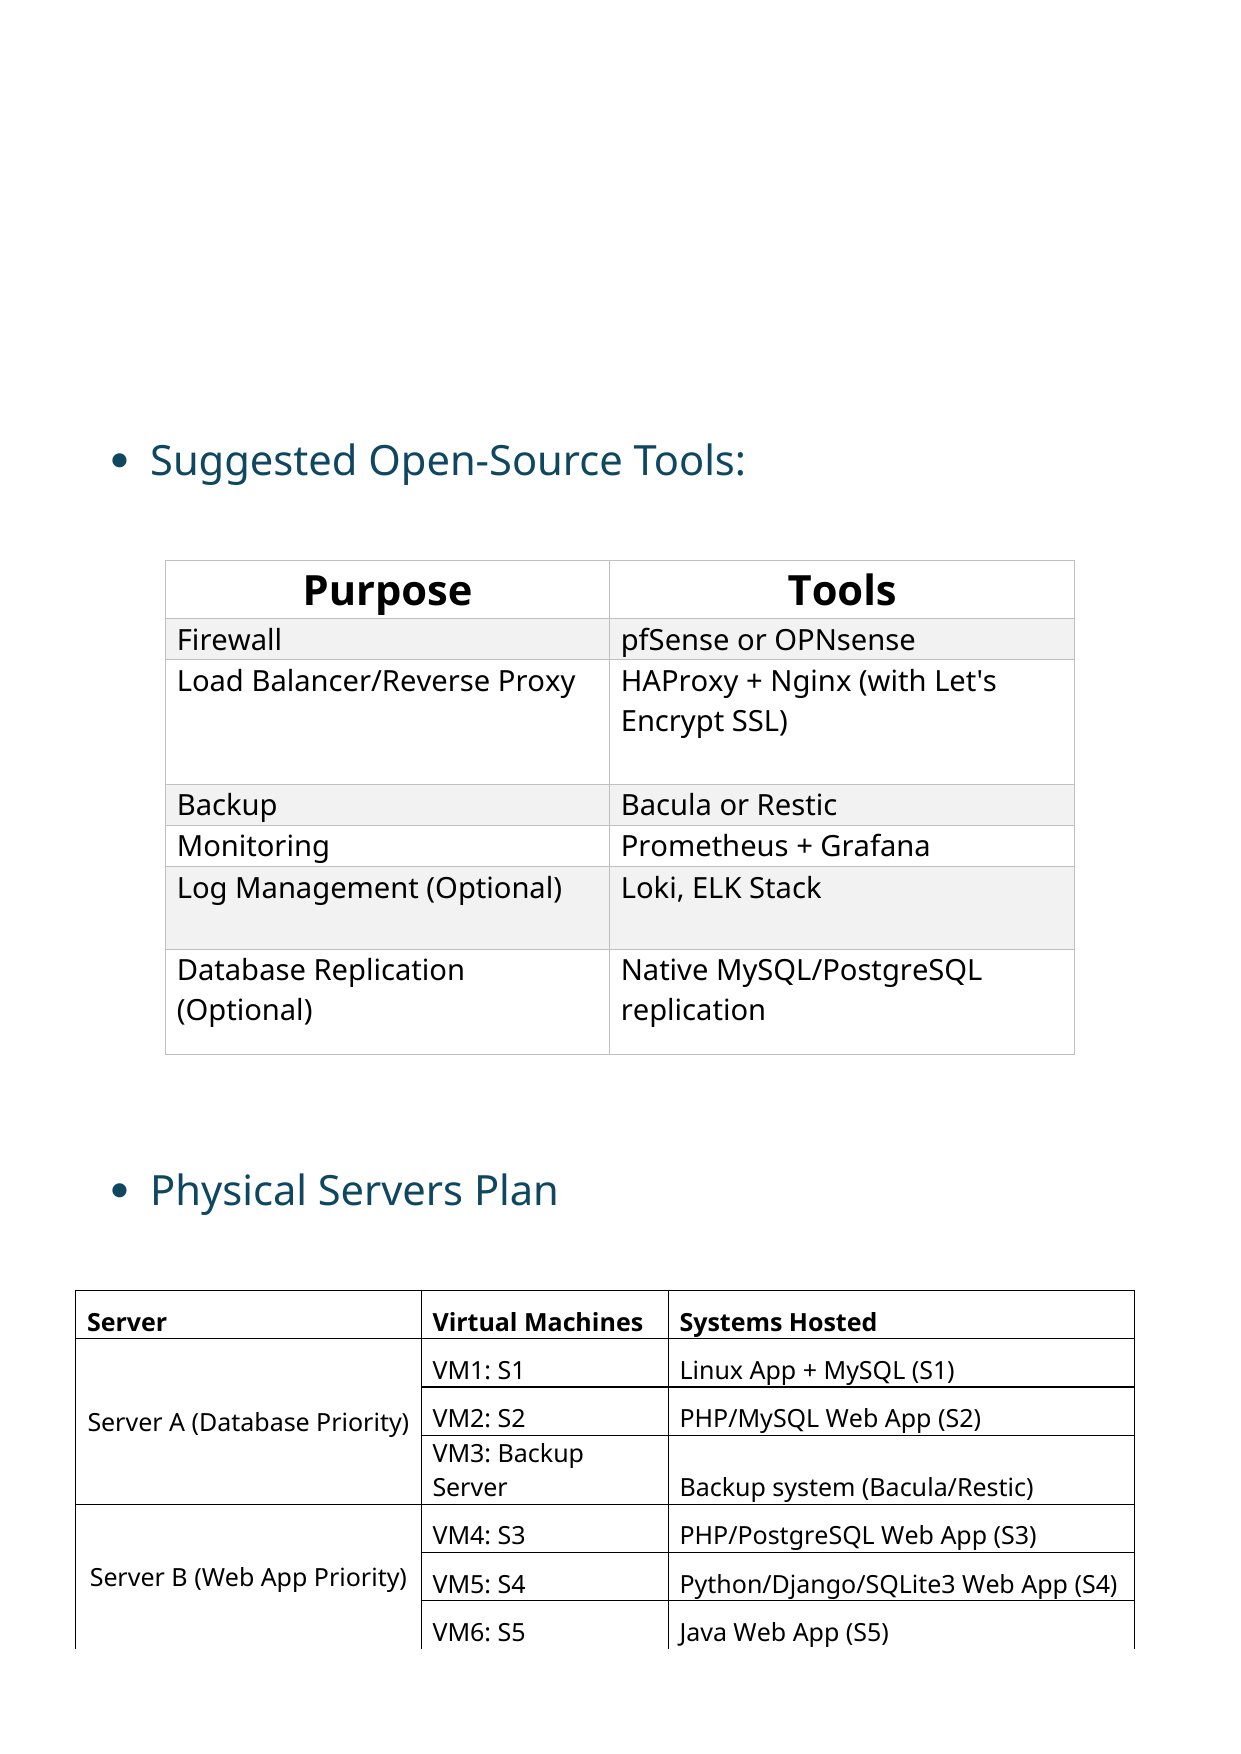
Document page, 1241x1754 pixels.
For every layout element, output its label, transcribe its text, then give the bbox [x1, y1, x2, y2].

table_cell HAProxy + Nginx (with Let's Encrypt SSL) [610, 660, 1074, 783]
table_cell VM4: S3 [422, 1505, 668, 1552]
table_cell VM2: S2 [422, 1388, 668, 1435]
table_cell Loki, ELK Stack [610, 867, 1074, 949]
table_cell pfSense or OPNsense [610, 619, 1074, 659]
table_header Virtual Machines [422, 1291, 668, 1338]
table_cell Server B (Web App Priority) [76, 1505, 421, 1648]
table_cell Java Web App (S5) [669, 1601, 1134, 1648]
table_cell VM3: Backup Server [422, 1436, 668, 1504]
table_cell VM1: S1 [422, 1339, 668, 1386]
table_cell Server A (Database Priority) [76, 1339, 421, 1504]
table_header Purpose [166, 561, 609, 618]
subtitle Suggested Open-Source Tools: [112, 431, 1165, 488]
table_cell Backup system (Bacula/Restic) [669, 1436, 1134, 1504]
table_cell PHP/PostgreSQL Web App (S3) [669, 1505, 1134, 1552]
table_cell VM6: S5 [422, 1601, 668, 1648]
table_header Server [76, 1291, 421, 1338]
table_cell Linux App + MySQL (S1) [669, 1339, 1134, 1386]
subtitle Physical Servers Plan [112, 1161, 1165, 1217]
table_cell Native MySQL/PostgreSQL replication [610, 950, 1074, 1054]
table_cell Python/Django/SQLite3 Web App (S4) [669, 1553, 1134, 1600]
table_cell Prometheus + Grafana [610, 826, 1074, 866]
table_cell VM5: S4 [422, 1553, 668, 1600]
table_cell Bacula or Restic [610, 785, 1074, 825]
table_cell Firewall [166, 619, 609, 659]
table_cell Database Replication (Optional) [166, 950, 609, 1054]
table_cell Log Management (Optional) [166, 867, 609, 949]
table_cell PHP/MySQL Web App (S2) [669, 1388, 1134, 1435]
table_header Tools [610, 561, 1074, 618]
table_cell Monitoring [166, 826, 609, 866]
table_cell Backup [166, 785, 609, 825]
table_header Systems Hosted [669, 1291, 1134, 1338]
table_cell Load Balancer/Reverse Proxy [166, 660, 609, 783]
